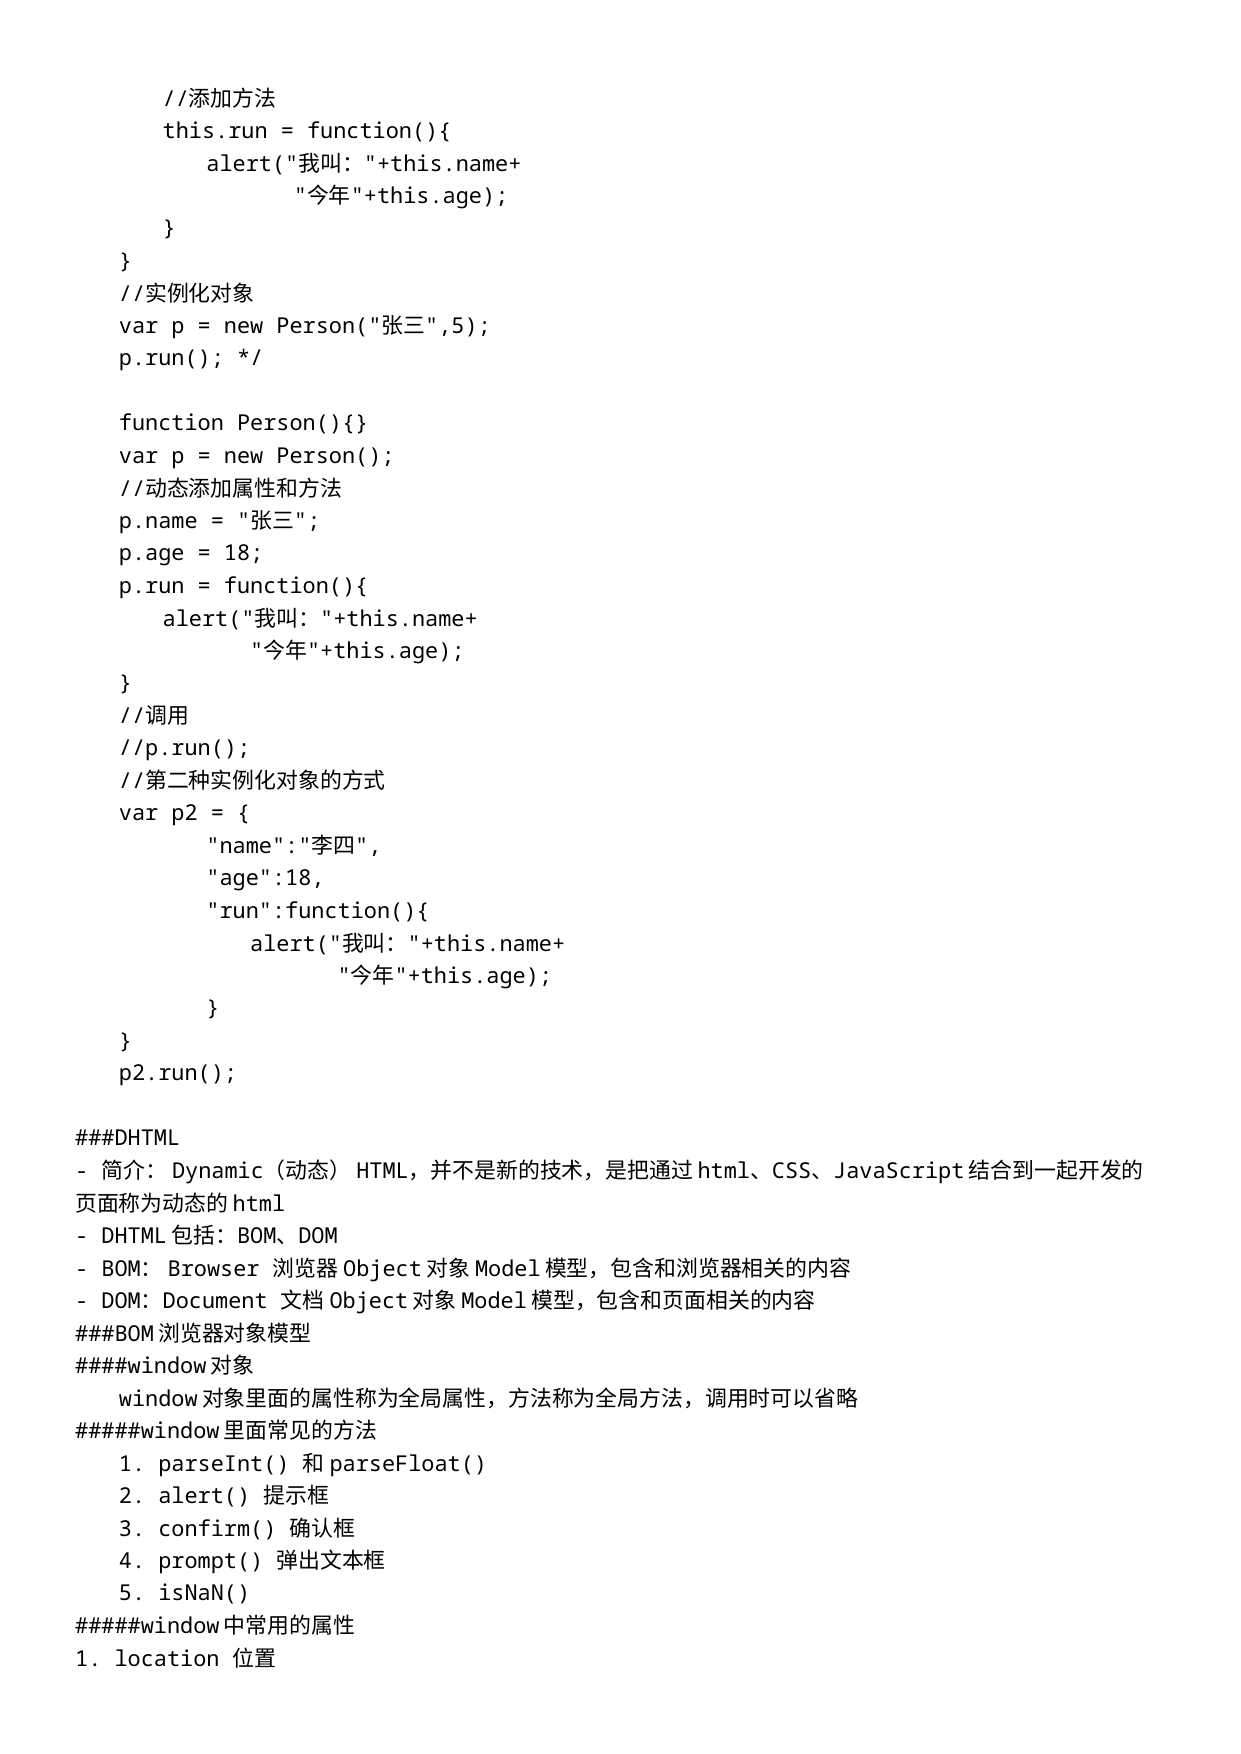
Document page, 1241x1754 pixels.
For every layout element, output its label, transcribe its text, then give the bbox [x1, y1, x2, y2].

text - DOM：Document 文档 Object对象 Model模型，包含和页面相关的内容 [75, 1283, 1165, 1316]
text alert("我叫："+this.name+ [75, 601, 1165, 633]
text } [75, 991, 1165, 1023]
text alert("我叫："+this.name+ [75, 926, 1165, 958]
text function Person(){} [75, 406, 1165, 438]
text #####window中常用的属性 [75, 1608, 1165, 1641]
text 2. alert() 提示框 [75, 1478, 1165, 1511]
text p.run(); */ [75, 341, 1165, 373]
text p.age = 18; [75, 536, 1165, 568]
text "name":"李四", [75, 828, 1165, 861]
text //实例化对象 [75, 276, 1165, 308]
text - BOM： Browser 浏览器 Object对象 Model模型，包含和浏览器相关的内容 [75, 1251, 1165, 1283]
text ####window对象 [75, 1348, 1165, 1381]
text var p = new Person(); [75, 438, 1165, 471]
text } [75, 666, 1165, 698]
text - DHTML包括：BOM、DOM [75, 1218, 1165, 1251]
text p.name = "张三"; [75, 503, 1165, 536]
text window对象里面的属性称为全局属性，方法称为全局方法，调用时可以省略 [75, 1381, 1165, 1413]
text - 简介： Dynamic（动态） HTML，并不是新的技术，是把通过html、CSS、JavaScript结合到一起开发的页面称为动态的html [75, 1153, 1165, 1218]
text 1. parseInt() 和 parseFloat() [75, 1446, 1165, 1478]
text 4. prompt() 弹出文本框 [75, 1543, 1165, 1576]
text "run":function(){ [75, 893, 1165, 926]
text p2.run(); [75, 1056, 1165, 1088]
text "今年"+this.age); [75, 178, 1165, 211]
text } [75, 1023, 1165, 1056]
text #####window里面常见的方法 [75, 1413, 1165, 1446]
text //p.run(); [75, 731, 1165, 763]
text 1. location 位置 [75, 1641, 1165, 1673]
text //第二种实例化对象的方式 [75, 763, 1165, 796]
text var p = new Person("张三",5); [75, 308, 1165, 341]
text } [75, 243, 1165, 276]
text var p2 = { [75, 796, 1165, 828]
text "age":18, [75, 861, 1165, 893]
text ###DHTML [75, 1121, 1165, 1153]
text "今年"+this.age); [75, 633, 1165, 666]
text } [75, 211, 1165, 243]
text //添加方法 [75, 81, 1165, 113]
text this.run = function(){ [75, 113, 1165, 146]
text //调用 [75, 698, 1165, 731]
text ###BOM浏览器对象模型 [75, 1316, 1165, 1348]
text 3. confirm() 确认框 [75, 1511, 1165, 1543]
text 5. isNaN() [75, 1576, 1165, 1608]
text "今年"+this.age); [75, 958, 1165, 991]
text //动态添加属性和方法 [75, 471, 1165, 503]
text p.run = function(){ [75, 568, 1165, 601]
text alert("我叫："+this.name+ [75, 146, 1165, 178]
